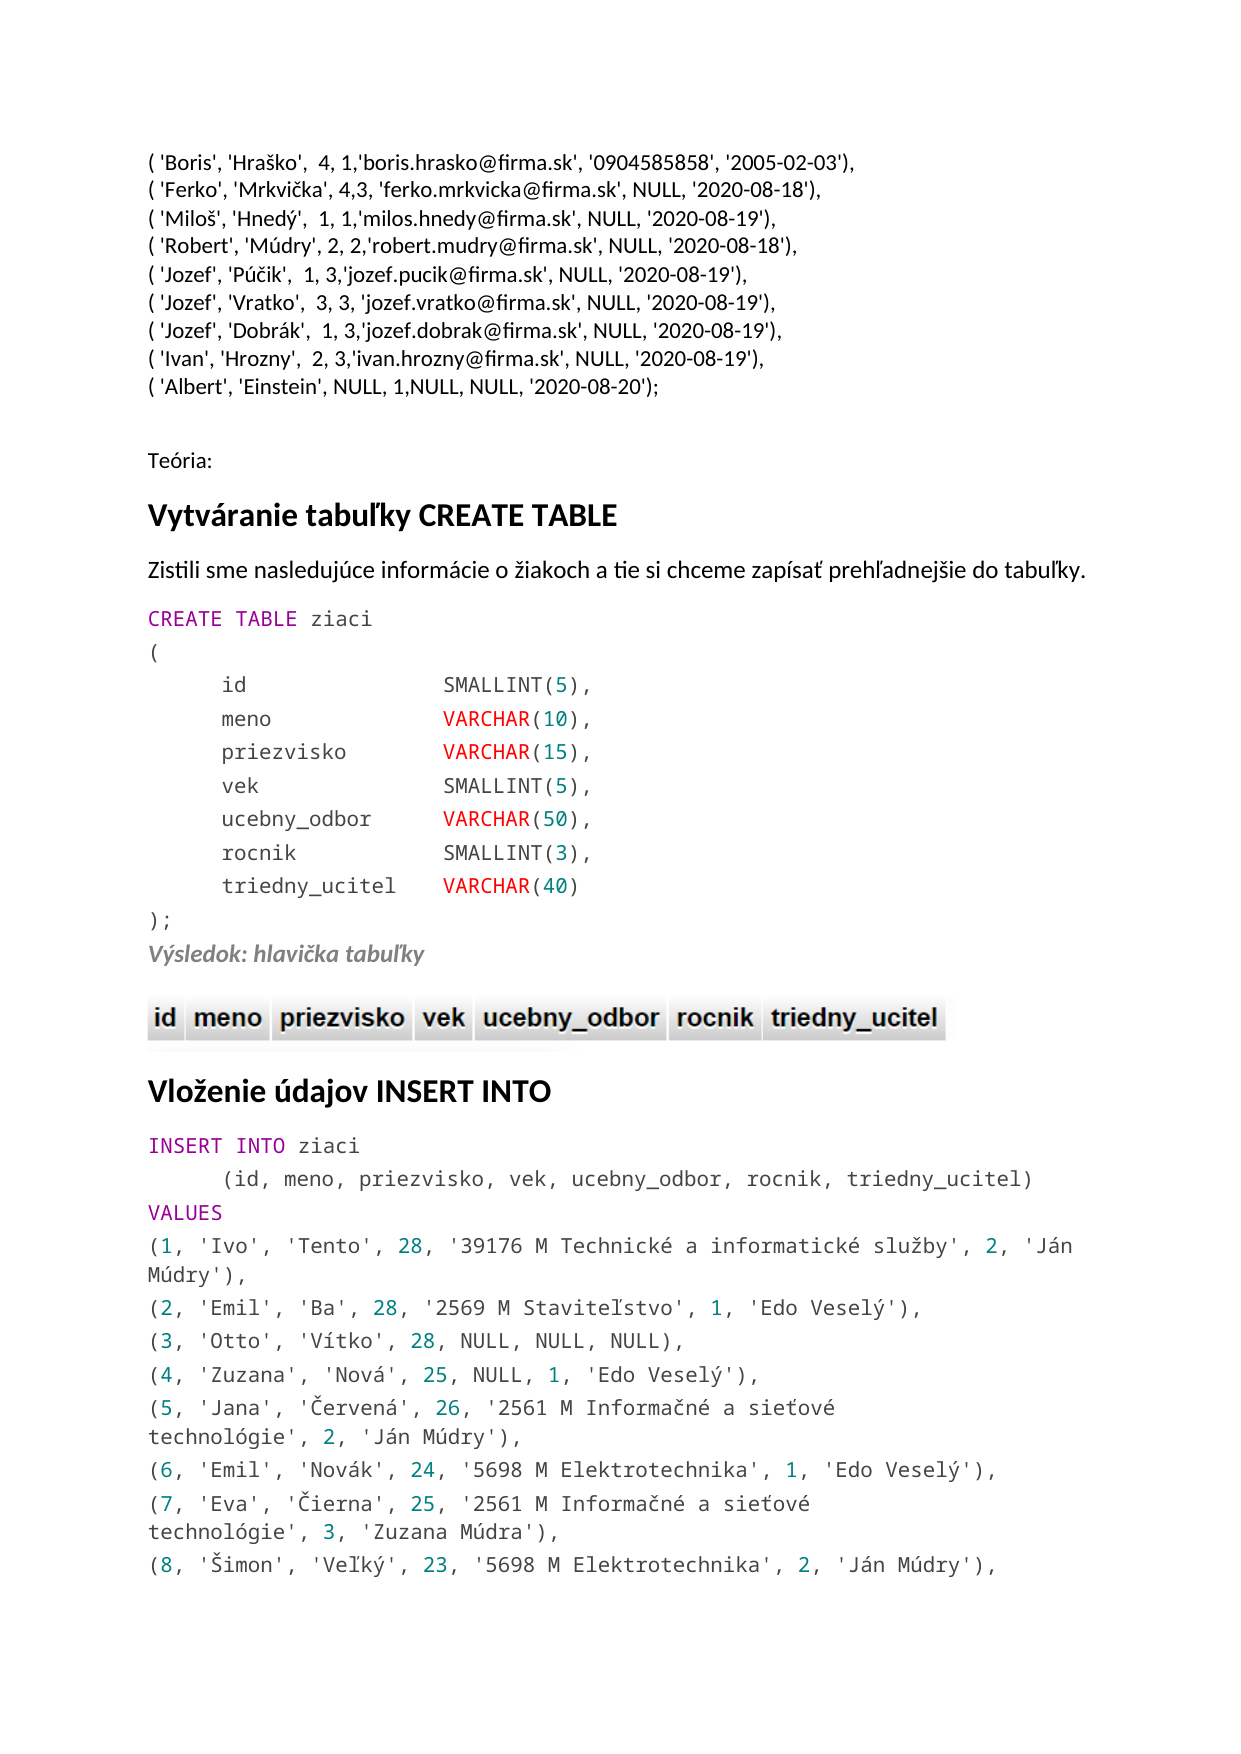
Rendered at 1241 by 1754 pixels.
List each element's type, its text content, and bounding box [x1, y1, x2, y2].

text (7, 'Eva', 'Čierna', 25, '2561 M Informačné a sieťové technológie', 3, 'Zuzana Múdra'), [148, 1489, 1093, 1546]
text ( 'Robert', 'Múdry', 2, 2,'robert.mudry@firma.sk', NULL, '2020-08-18'), [148, 232, 1093, 260]
text (id, meno, priezvisko, vek, ucebny_odbor, rocnik, triedny_ucitel) [148, 1164, 1093, 1193]
text CREATE TABLE ziaci [148, 604, 1093, 632]
text Zistili sme nasledujúce informácie o žiakoch a tie si chceme zapísať prehľadnejšie do tabuľky. [148, 554, 1093, 585]
text (2, 'Emil', 'Ba', 28, '2569 M Staviteľstvo', 1, 'Edo Veselý'), [148, 1293, 1093, 1322]
text INSERT INTO ziaci [148, 1131, 1093, 1159]
text ( 'Jozef', 'Púčik', 1, 3,'jozef.pucik@firma.sk', NULL, '2020-08-19'), [148, 260, 1093, 288]
text Teória: [148, 447, 1093, 475]
text Vytváranie tabuľky CREATE TABLE [148, 493, 1093, 534]
text ( 'Albert', 'Einstein', NULL, 1,NULL, NULL, '2020-08-20'); [148, 372, 1093, 400]
text (4, 'Zuzana', 'Nová', 25, NULL, 1, 'Edo Veselý'), [148, 1360, 1093, 1388]
text Výsledok: hlavička tabuľky [148, 938, 1093, 969]
text VALUES [148, 1198, 1093, 1226]
text rocnik SMALLINT(3), [148, 838, 1093, 866]
text ( 'Ivan', 'Hrozny', 2, 3,'ivan.hrozny@firma.sk', NULL, '2020-08-19'), [148, 344, 1093, 372]
text id SMALLINT(5), [148, 671, 1093, 699]
text (6, 'Emil', 'Novák', 24, '5698 M Elektrotechnika', 1, 'Edo Veselý'), [148, 1455, 1093, 1484]
text (1, 'Ivo', 'Tento', 28, '39176 M Technické a informatické služby', 2, 'Ján Múdry'), [148, 1231, 1093, 1288]
text ( 'Jozef', 'Dobrák', 1, 3,'jozef.dobrak@firma.sk', NULL, '2020-08-19'), [148, 316, 1093, 344]
text ( 'Miloš', 'Hnedý', 1, 1,'milos.hnedy@firma.sk', NULL, '2020-08-19'), [148, 204, 1093, 232]
text ( [148, 637, 1093, 666]
picture [147, 987, 957, 1052]
text Vloženie údajov INSERT INTO [148, 1070, 1093, 1111]
text meno VARCHAR(10), [148, 704, 1093, 732]
text triedny_ucitel VARCHAR(40) [148, 871, 1093, 900]
text ); [148, 905, 1093, 933]
text ( 'Jozef', 'Vratko', 3, 3, 'jozef.vratko@firma.sk', NULL, '2020-08-19'), [148, 288, 1093, 316]
text priezvisko VARCHAR(15), [148, 737, 1093, 766]
text ( 'Boris', 'Hraško', 4, 1,'boris.hrasko@firma.sk', '0904585858', '2005-02-03'), [148, 148, 1093, 176]
text ucebny_odbor VARCHAR(50), [148, 804, 1093, 833]
text vek SMALLINT(5), [148, 771, 1093, 799]
text (3, 'Otto', 'Vítko', 28, NULL, NULL, NULL), [148, 1327, 1093, 1355]
text (8, 'Šimon', 'Veľký', 23, '5698 M Elektrotechnika', 2, 'Ján Múdry'), [148, 1551, 1093, 1579]
text (5, 'Jana', 'Červená', 26, '2561 M Informačné a sieťové technológie', 2, 'Ján Múdry'), [148, 1393, 1093, 1450]
text ( 'Ferko', 'Mrkvička', 4,3, 'ferko.mrkvicka@firma.sk', NULL, '2020-08-18'), [148, 176, 1093, 204]
